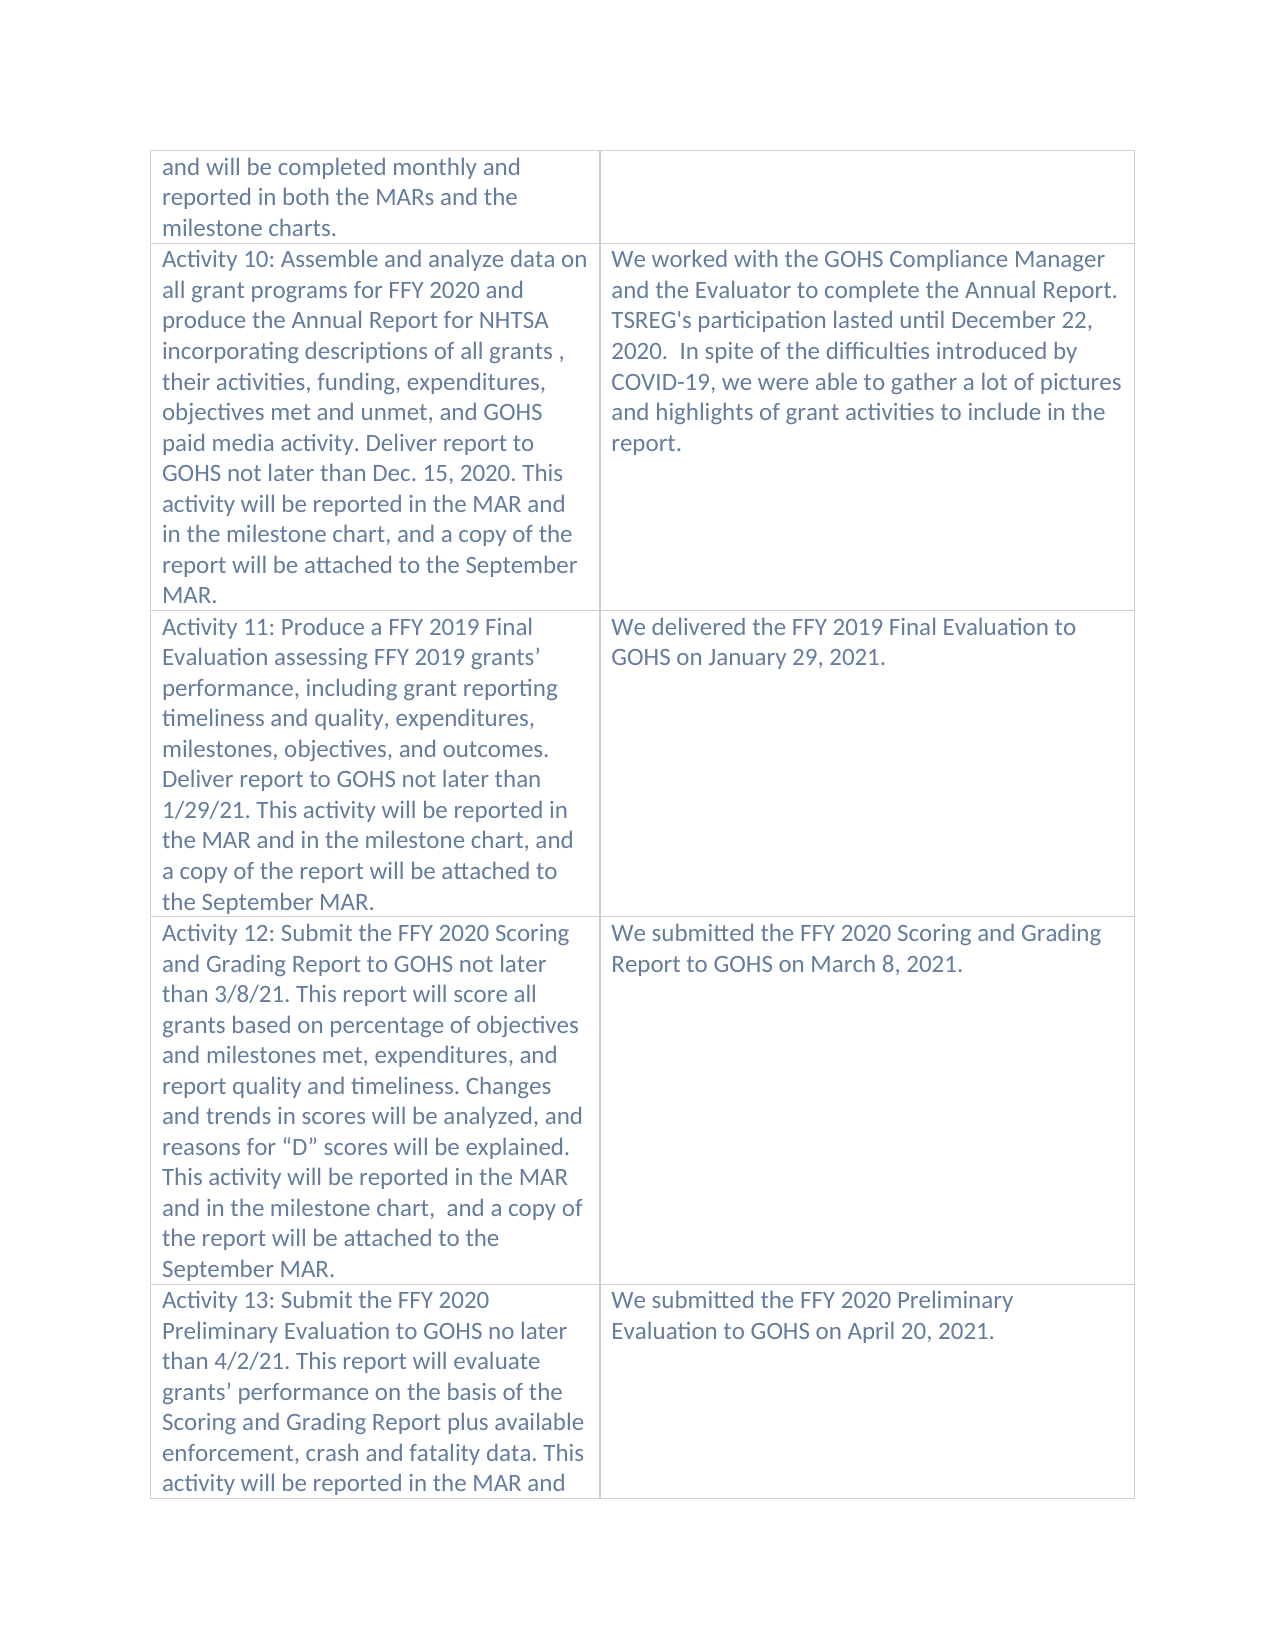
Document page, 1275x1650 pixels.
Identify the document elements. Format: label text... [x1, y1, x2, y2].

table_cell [601, 1285, 1134, 1498]
table_cell Activity 10: Assemble and analyze data on all grant programs for FFY 2020 and produce the Annual Report for NHTSA incorporating descriptions of all grants , their activities, funding, expenditures, objectives met and unmet, and GOHS paid media activity. Deliver report to GOHS not later than Dec. 15, 2020. This activity will be reported in the MAR and in the milestone chart, and a copy of the report will be attached to the September MAR. [151, 244, 599, 610]
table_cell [601, 151, 1134, 243]
table_cell We delivered the FFY 2019 Final Evaluation to GOHS on January 29, 2021. [601, 611, 1134, 916]
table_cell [151, 1285, 599, 1498]
table_cell We worked with the GOHS Compliance Manager and the Evaluator to complete the Annual Report. TSREG's participation lasted until December 22, 2020. In spite of the difficulties introduced by COVID-19, we were able to gather a lot of pictures and highlights of grant activities to include in the report. [601, 244, 1134, 610]
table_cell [151, 151, 599, 243]
table_cell Activity 11: Produce a FFY 2019 Final Evaluation assessing FFY 2019 grants’ performance, including grant reporting timeliness and quality, expenditures, milestones, objectives, and outcomes. Deliver report to GOHS not later than 1/29/21. This activity will be reported in the MAR and in the milestone chart, and a copy of the report will be attached to the September MAR. [151, 611, 599, 916]
table_cell We submitted the FFY 2020 Scoring and Grading Report to GOHS on March 8, 2021. [601, 917, 1134, 1283]
table_cell Activity 12: Submit the FFY 2020 Scoring and Grading Report to GOHS not later than 3/8/21. This report will score all grants based on percentage of objectives and milestones met, expenditures, and report quality and timeliness. Changes and trends in scores will be analyzed, and reasons for “D” scores will be explained. This activity will be reported in the MAR and in the milestone chart, and a copy of the report will be attached to the September MAR. [151, 917, 599, 1283]
